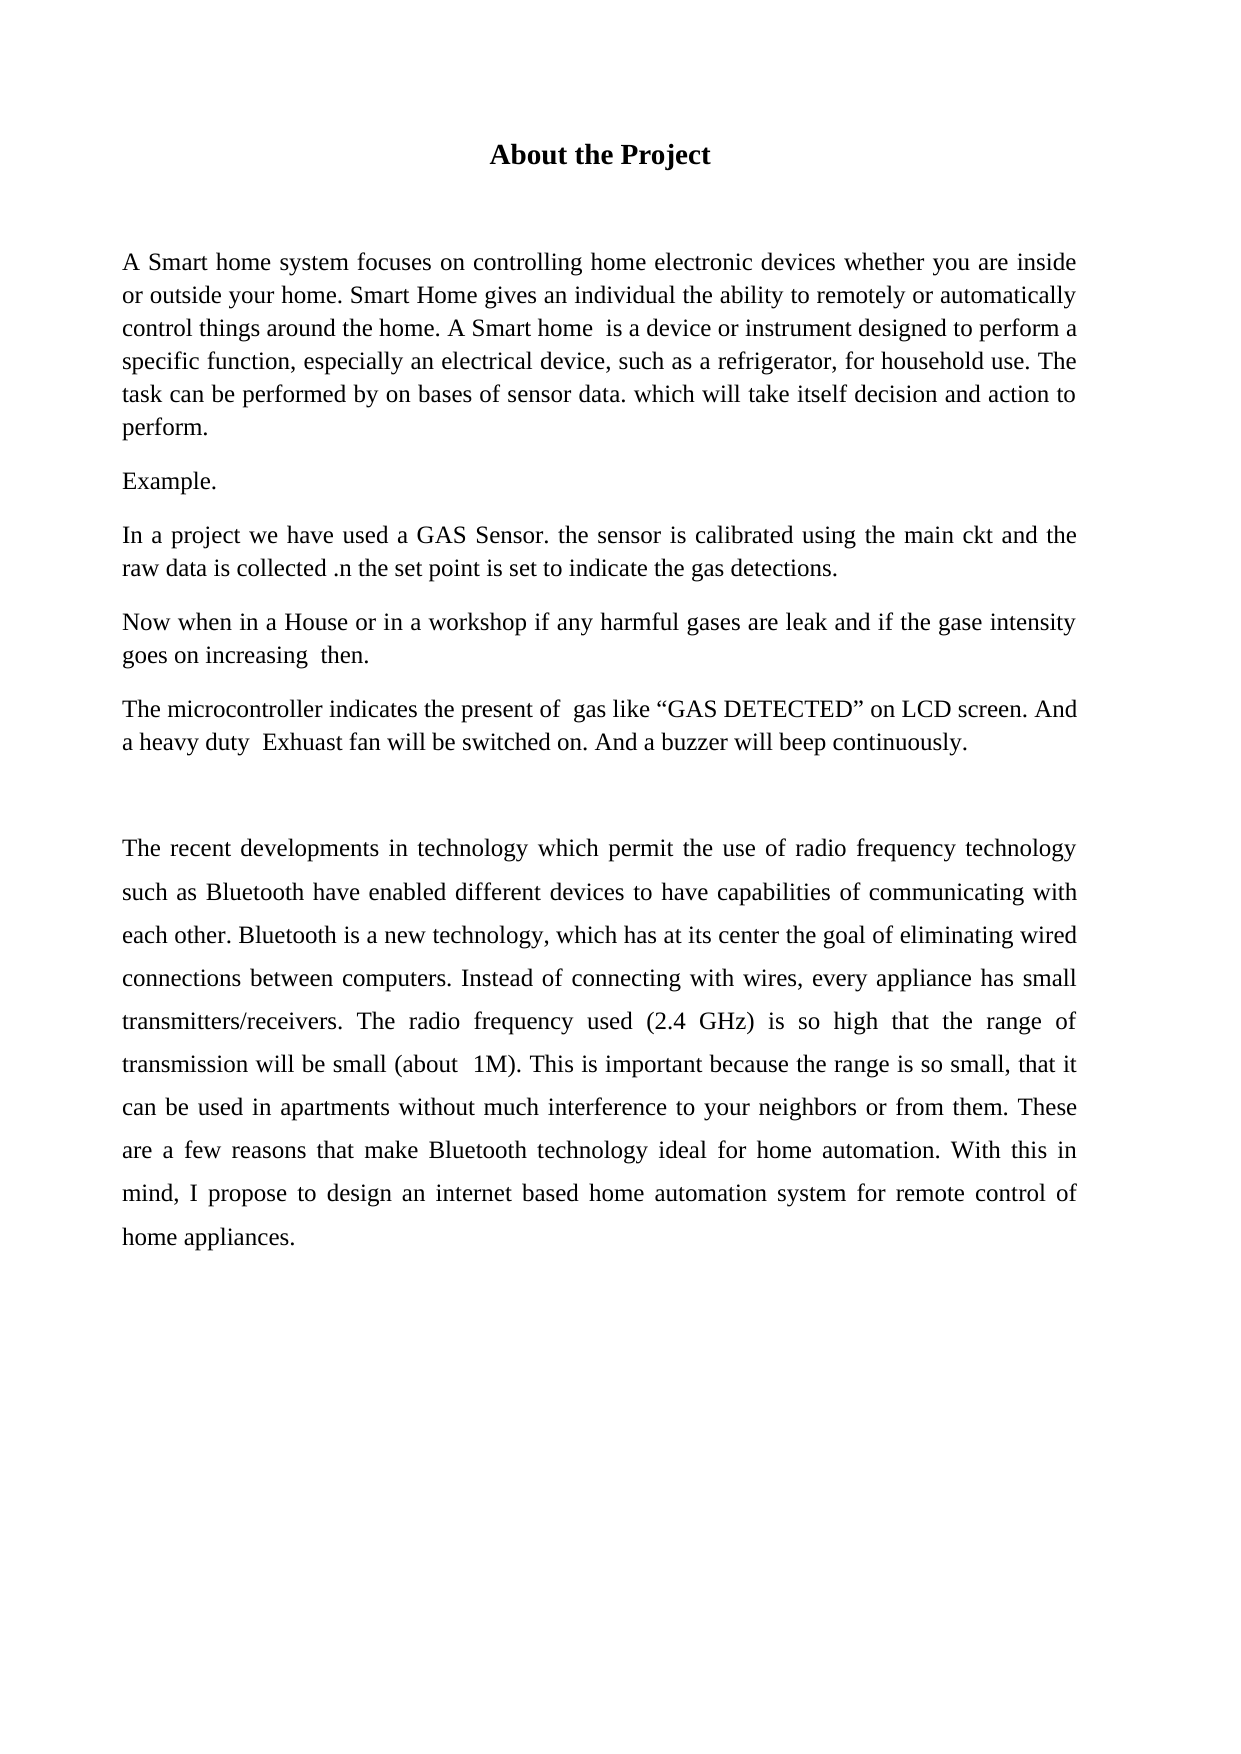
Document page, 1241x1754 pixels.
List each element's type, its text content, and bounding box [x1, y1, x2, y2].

text In a project we have used a GAS Sensor. the sensor is calibrated using the main ckt and the raw data is collected .n the set point is set to indicate the gas detections. [122, 520, 1078, 582]
text Now when in a House or in a workshop if any harmful gases are leak and if the gase intensity goes on increasing then. [122, 607, 1078, 668]
text A Smart home system focuses on controlling home electronic devices whether you are inside or outside your home. Smart Home gives an individual the ability to remotely or automatically control things around the home. A Smart home is a device or instrument designed to perform a specific function, especially an electrical device, such as a refrigerator, for household use. The task can be performed by on bases of sensor data. which will take itself decision and action to perform. [122, 247, 1078, 441]
subtitle About the Project [122, 137, 1078, 171]
text The recent developments in technology which permit the use of radio frequency technology such as Bluetooth have enabled different devices to have capabilities of communicating with each other. Bluetooth is a new technology, which has at its center the goal of eliminating wired connections between computers. Instead of connecting with wires, every appliance has small transmitters/receivers. The radio frequency used (2.4 GHz) is so high that the range of transmission will be small (about 1M). This is important because the range is so small, that it can be used in apartments without much interference to your neighbors or from them. These are a few reasons that make Bluetooth technology ideal for home automation. With this in mind, I propose to design an internet based home automation system for remote control of home appliances. [122, 833, 1078, 1250]
text The microcontroller indicates the present of gas like “GAS DETECTED” on LCD screen. And a heavy duty Exhuast fan will be switched on. And a buzzer will beep continuously. [122, 694, 1078, 755]
text Example. [122, 466, 1078, 495]
